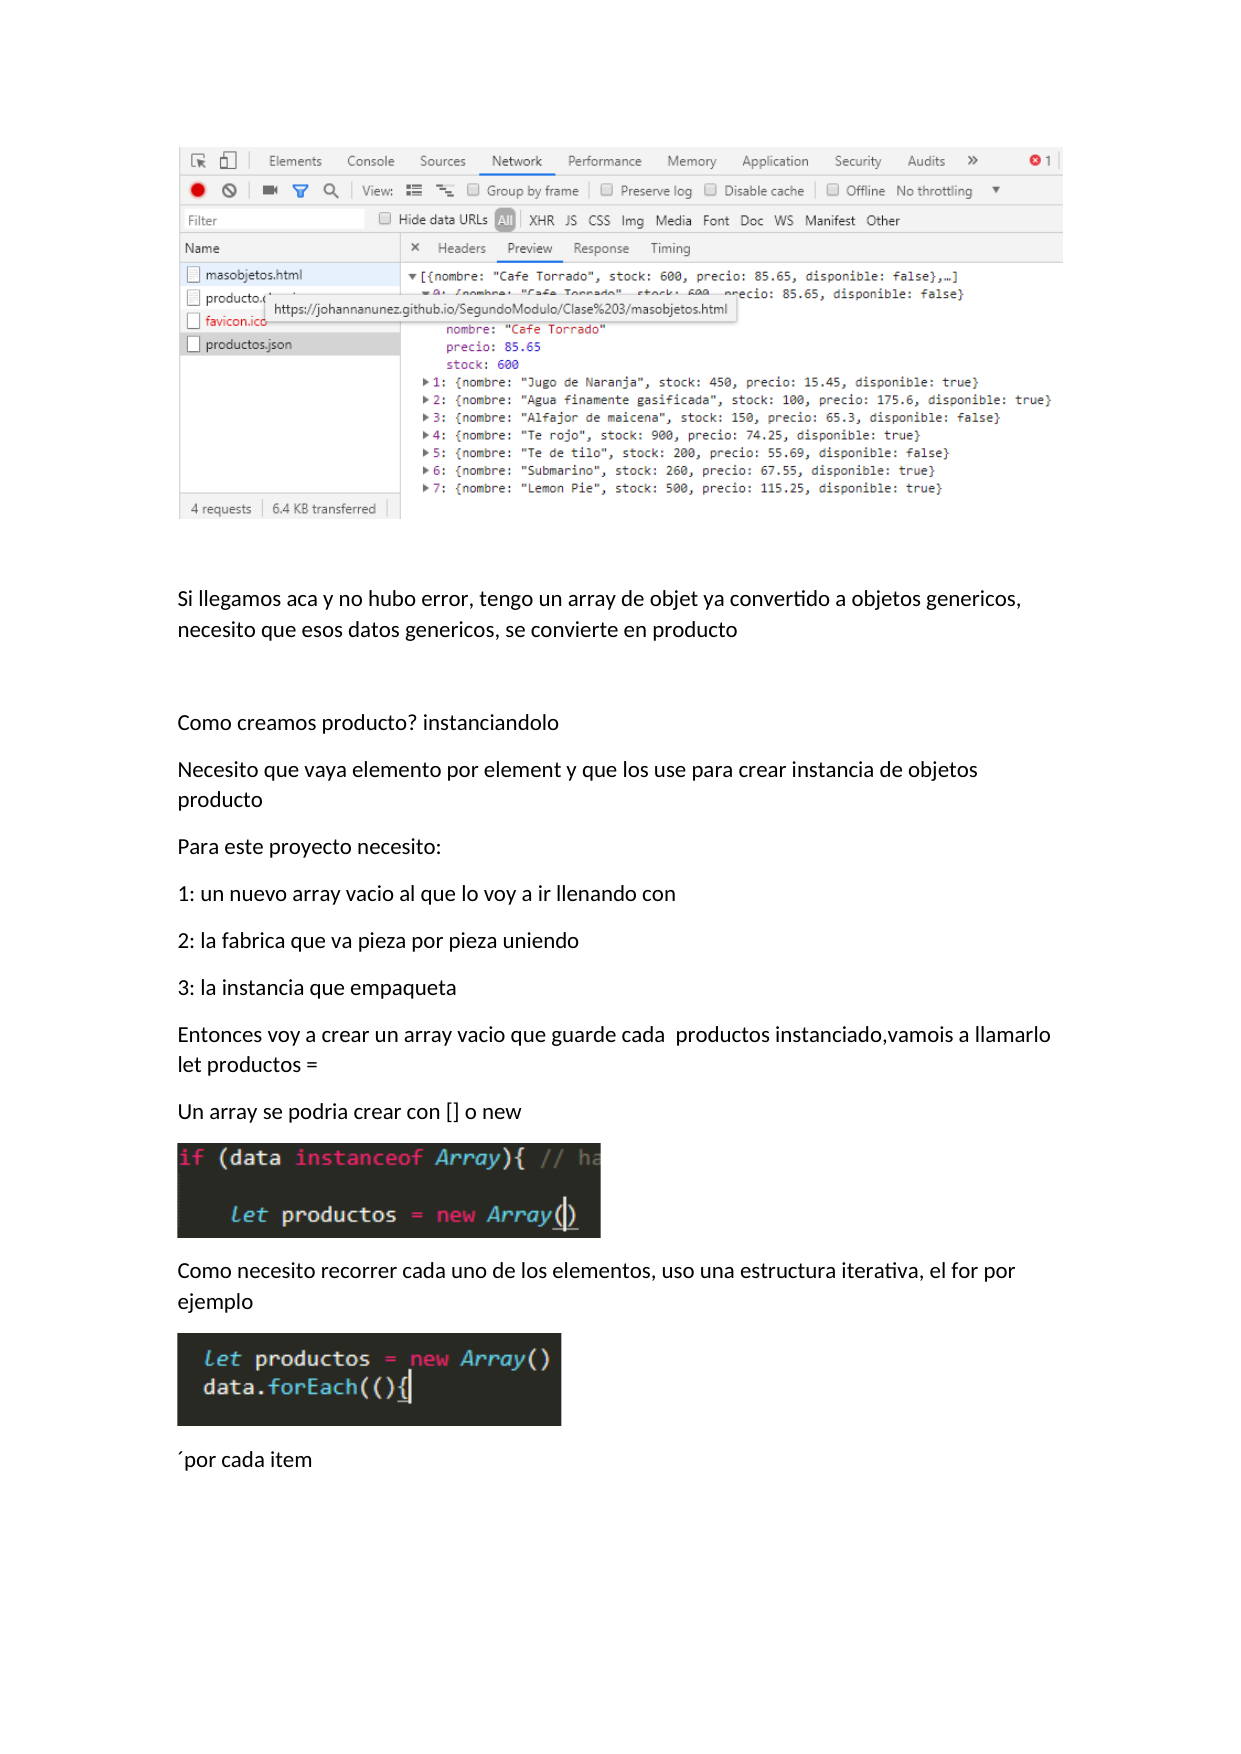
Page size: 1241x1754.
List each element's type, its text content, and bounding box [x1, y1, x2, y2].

text 3: la instancia que empaqueta [177, 973, 1063, 1001]
text Para este proyecto necesito: [177, 832, 1063, 861]
text 2: la fabrica que va pieza por pieza uniendo [177, 926, 1063, 954]
picture [177, 147, 1063, 519]
picture [177, 1333, 562, 1426]
text Entonces voy a crear un array vacio que guarde cada productos instanciado,vamois a llamarlo let productos = [177, 1020, 1063, 1078]
text Como necesito recorrer cada uno de los elementos, uso una estructura iterativa, el for por ejemplo [177, 1257, 1063, 1315]
text 1: un nuevo array vacio al que lo voy a ir llenando con [177, 879, 1063, 907]
text Como creamos producto? instanciandolo [177, 708, 1063, 737]
text ´por cada item [177, 1445, 1063, 1473]
text Un array se podria crear con [] o new [177, 1097, 1063, 1125]
text Necesito que vaya elemento por element y que los use para crear instancia de objetos producto [177, 755, 1063, 814]
text Si llegamos aca y no hubo error, tengo un array de objet ya convertido a objetos genericos, necesito que esos datos genericos, se convierte en producto [177, 584, 1063, 643]
picture [177, 1143, 601, 1238]
